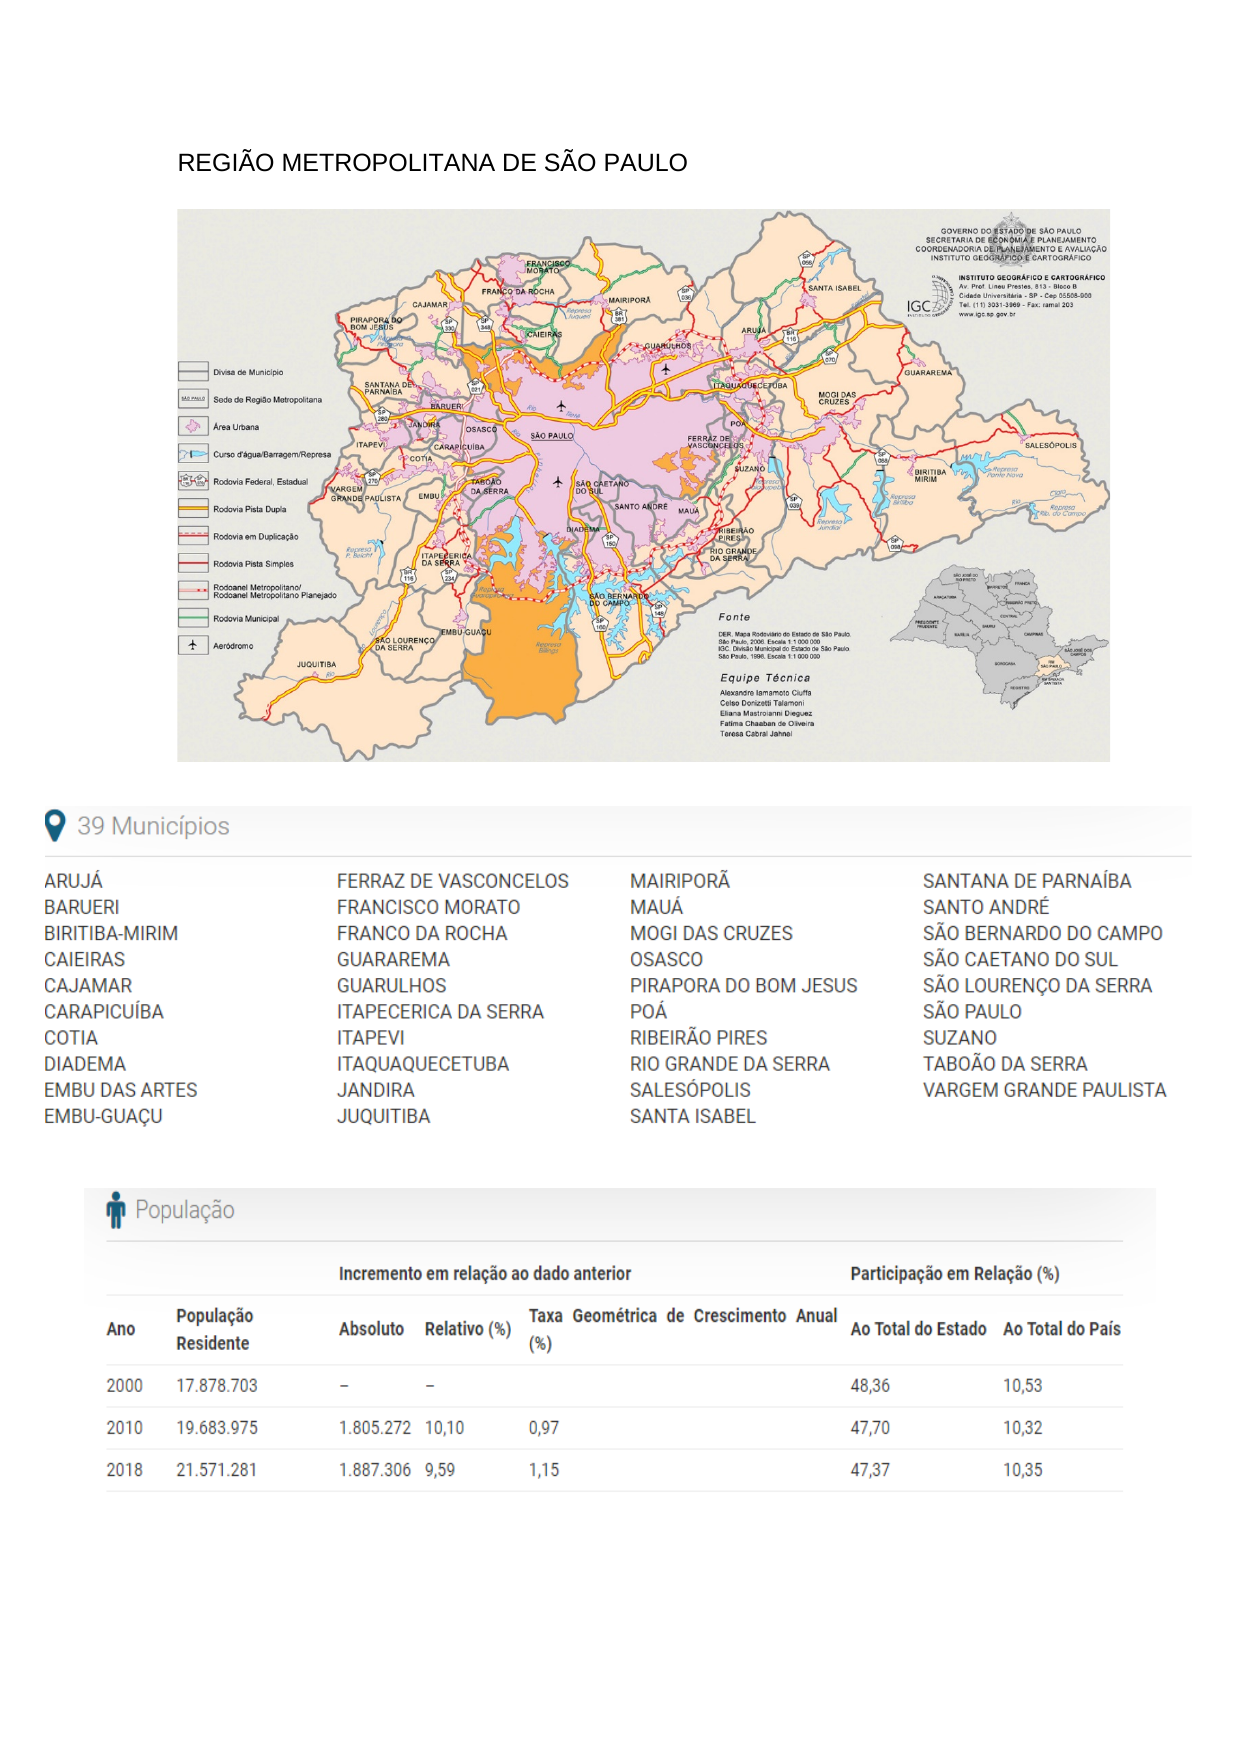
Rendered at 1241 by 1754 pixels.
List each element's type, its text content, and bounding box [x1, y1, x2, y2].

picture [45, 806, 1191, 1144]
picture [84, 1188, 1157, 1521]
text REGIÃO METROPOLITANA DE SÃO PAULO [177, 148, 1063, 176]
picture [177, 209, 1111, 762]
